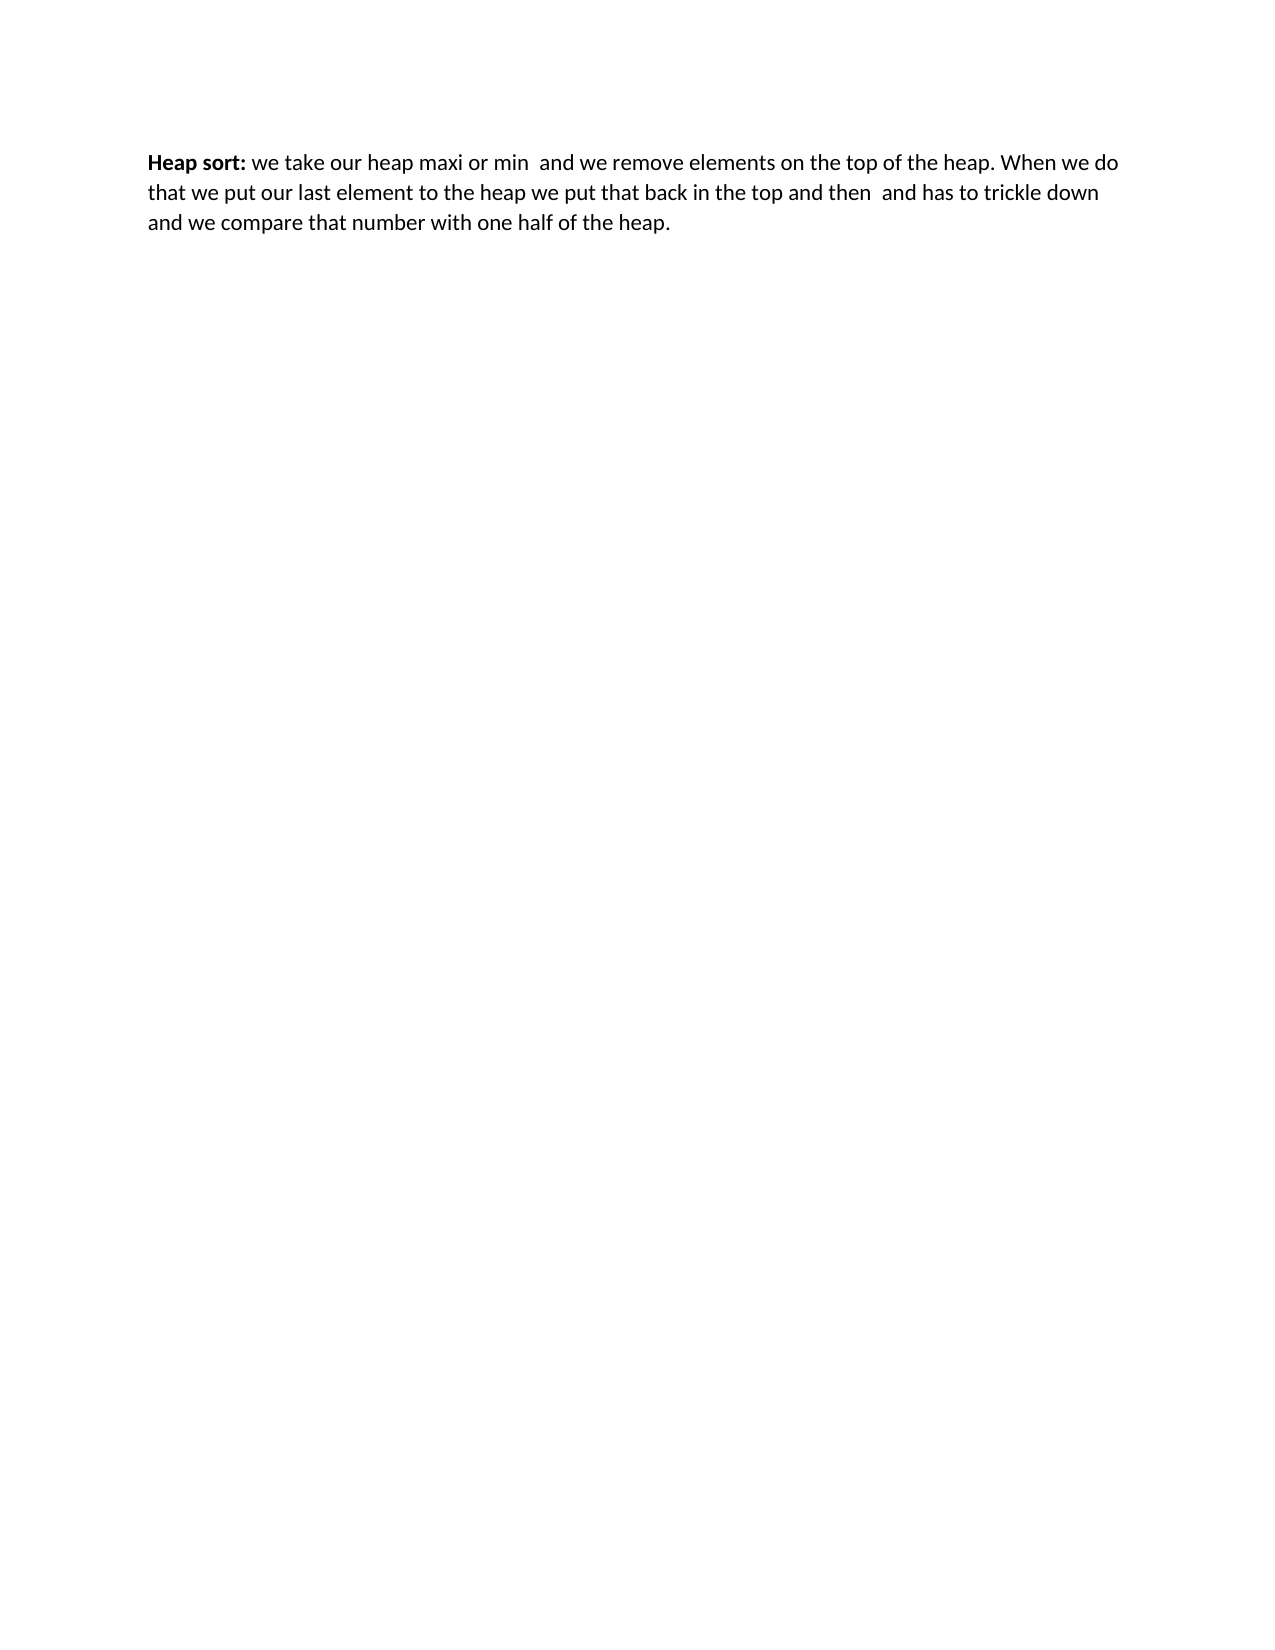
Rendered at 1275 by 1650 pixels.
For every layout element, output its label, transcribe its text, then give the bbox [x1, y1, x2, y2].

text Heap sort: we take our heap maxi or min and we remove elements on the top of the heap. When we do that we put our last element to the heap we put that back in the top and then and has to trickle down and we compare that number with one half of the heap. [148, 148, 1127, 236]
